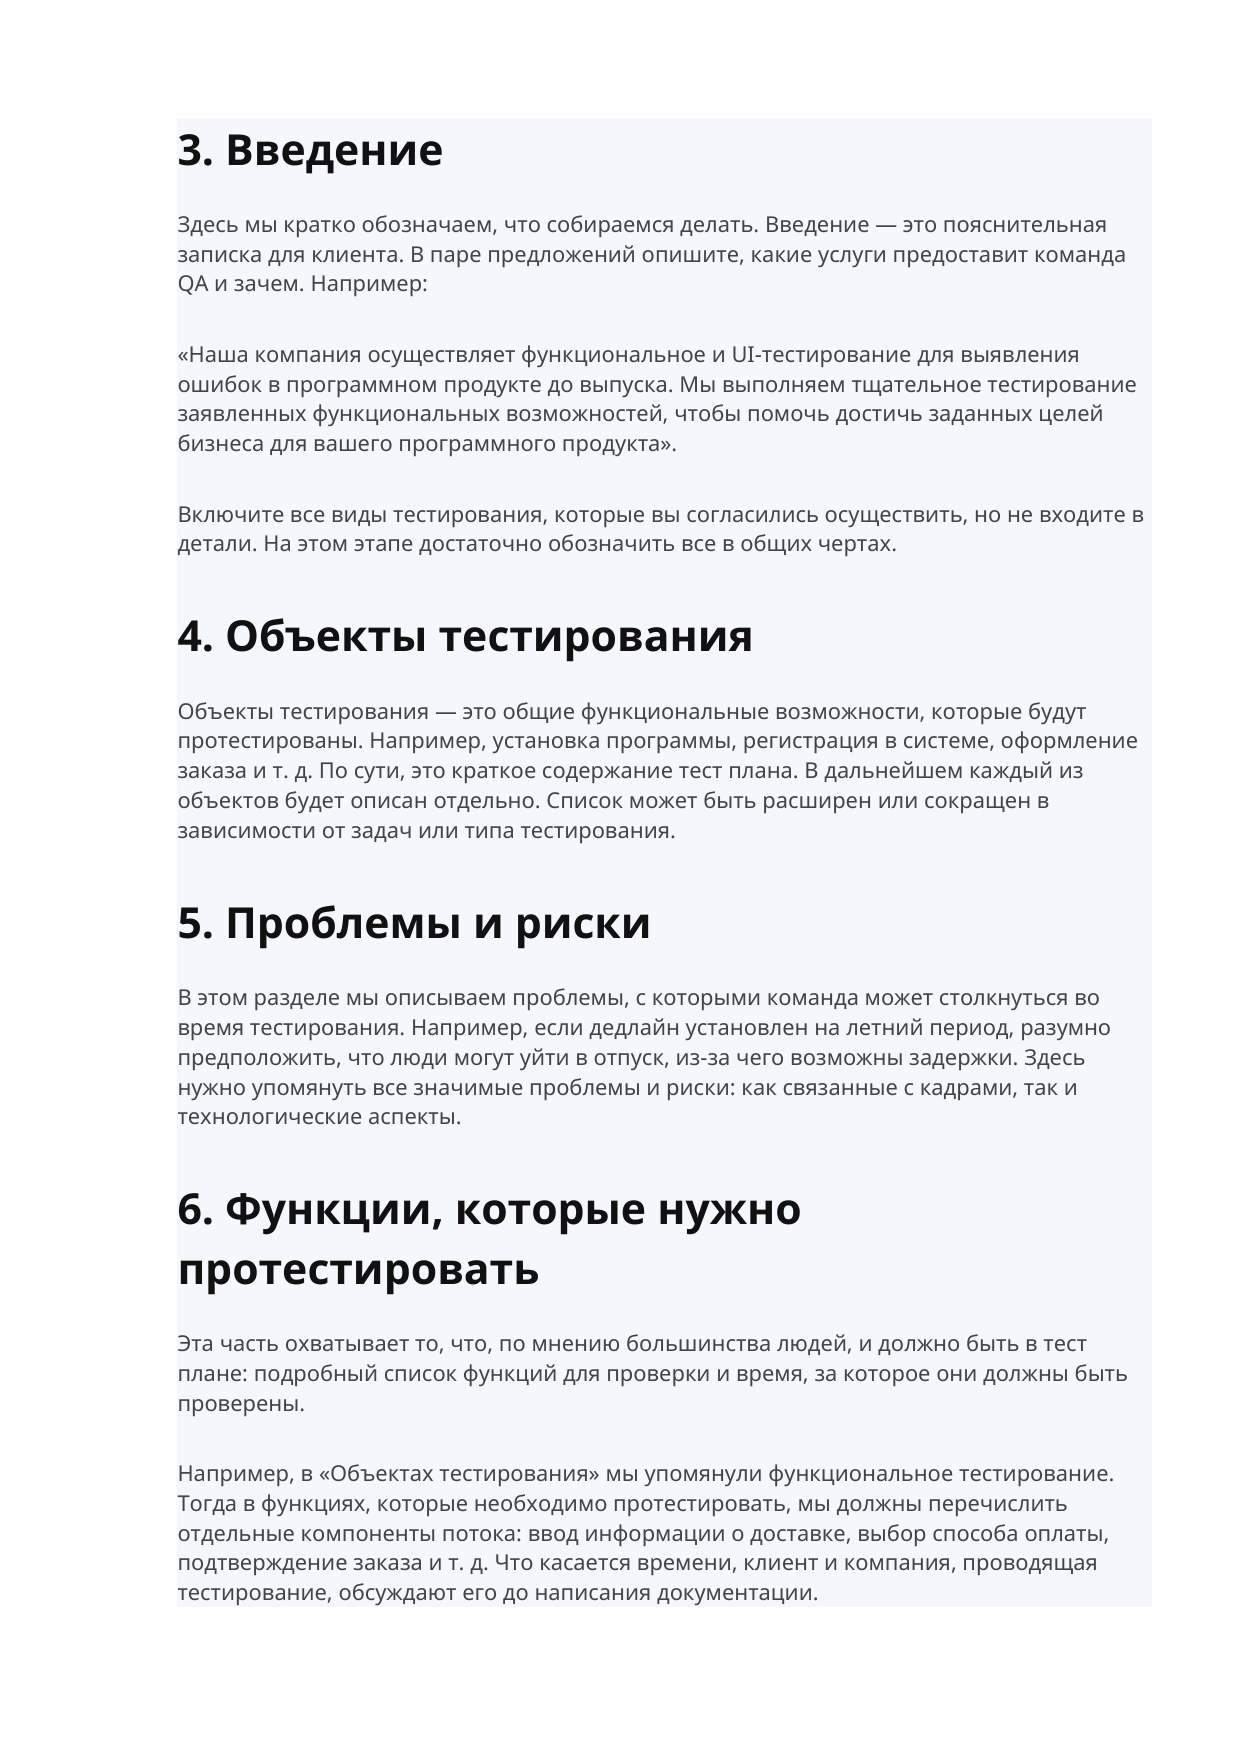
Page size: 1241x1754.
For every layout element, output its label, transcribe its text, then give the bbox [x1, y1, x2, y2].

text 5. Проблемы и риски [177, 891, 1152, 951]
text 6. Функции, которые нужно протестировать [177, 1178, 1152, 1297]
text Например, в «Объектах тестирования» мы упомянули функциональное тестирование. Тогда в функциях, которые необходимо протестировать, мы должны перечислить отдельные компоненты потока: ввод информации о доставке, выбор способа оплаты, подтверждение заказа и т. д. Что касается времени, клиент и компания, проводящая тестирование, обсуждают его до написания документации. [177, 1458, 1152, 1607]
text В этом разделе мы описываем проблемы, с которыми команда может столкнуться во время тестирования. Например, если дедлайн установлен на летний период, разумно предположить, что люди могут уйти в отпуск, из-за чего возможны задержки. Здесь нужно упомянуть все значимые проблемы и риски: как связанные с кадрами, так и технологические аспекты. [177, 982, 1152, 1131]
text 3. Введение [177, 118, 1152, 177]
text Здесь мы кратко обозначаем, что собираемся делать. Введение — это пояснительная записка для клиента. В паре предложений опишите, какие услуги предоставит команда QA и зачем. Например: [177, 209, 1152, 298]
text Включите все виды тестирования, которые вы согласились осуществить, но не входите в детали. На этом этапе достаточно обозначить все в общих чертах. [177, 498, 1152, 558]
text Эта часть охватывает то, что, по мнению большинства людей, и должно быть в тест плане: подробный список функций для проверки и время, за которое они должны быть проверены. [177, 1328, 1152, 1417]
text Объекты тестирования — это общие функциональные возможности, которые будут протестированы. Например, установка программы, регистрация в системе, оформление заказа и т. д. По сути, это краткое содержание тест плана. В дальнейшем каждый из объектов будет описан отдельно. Список может быть расширен или сокращен в зависимости от задач или типа тестирования. [177, 696, 1152, 844]
text «Наша компания осуществляет функциональное и UI-тестирование для выявления ошибок в программном продукте до выпуска. Мы выполняем тщательное тестирование заявленных функциональных возможностей, чтобы помочь достичь заданных целей бизнеса для вашего программного продукта». [177, 339, 1152, 458]
text 4. Объекты тестирования [177, 605, 1152, 664]
